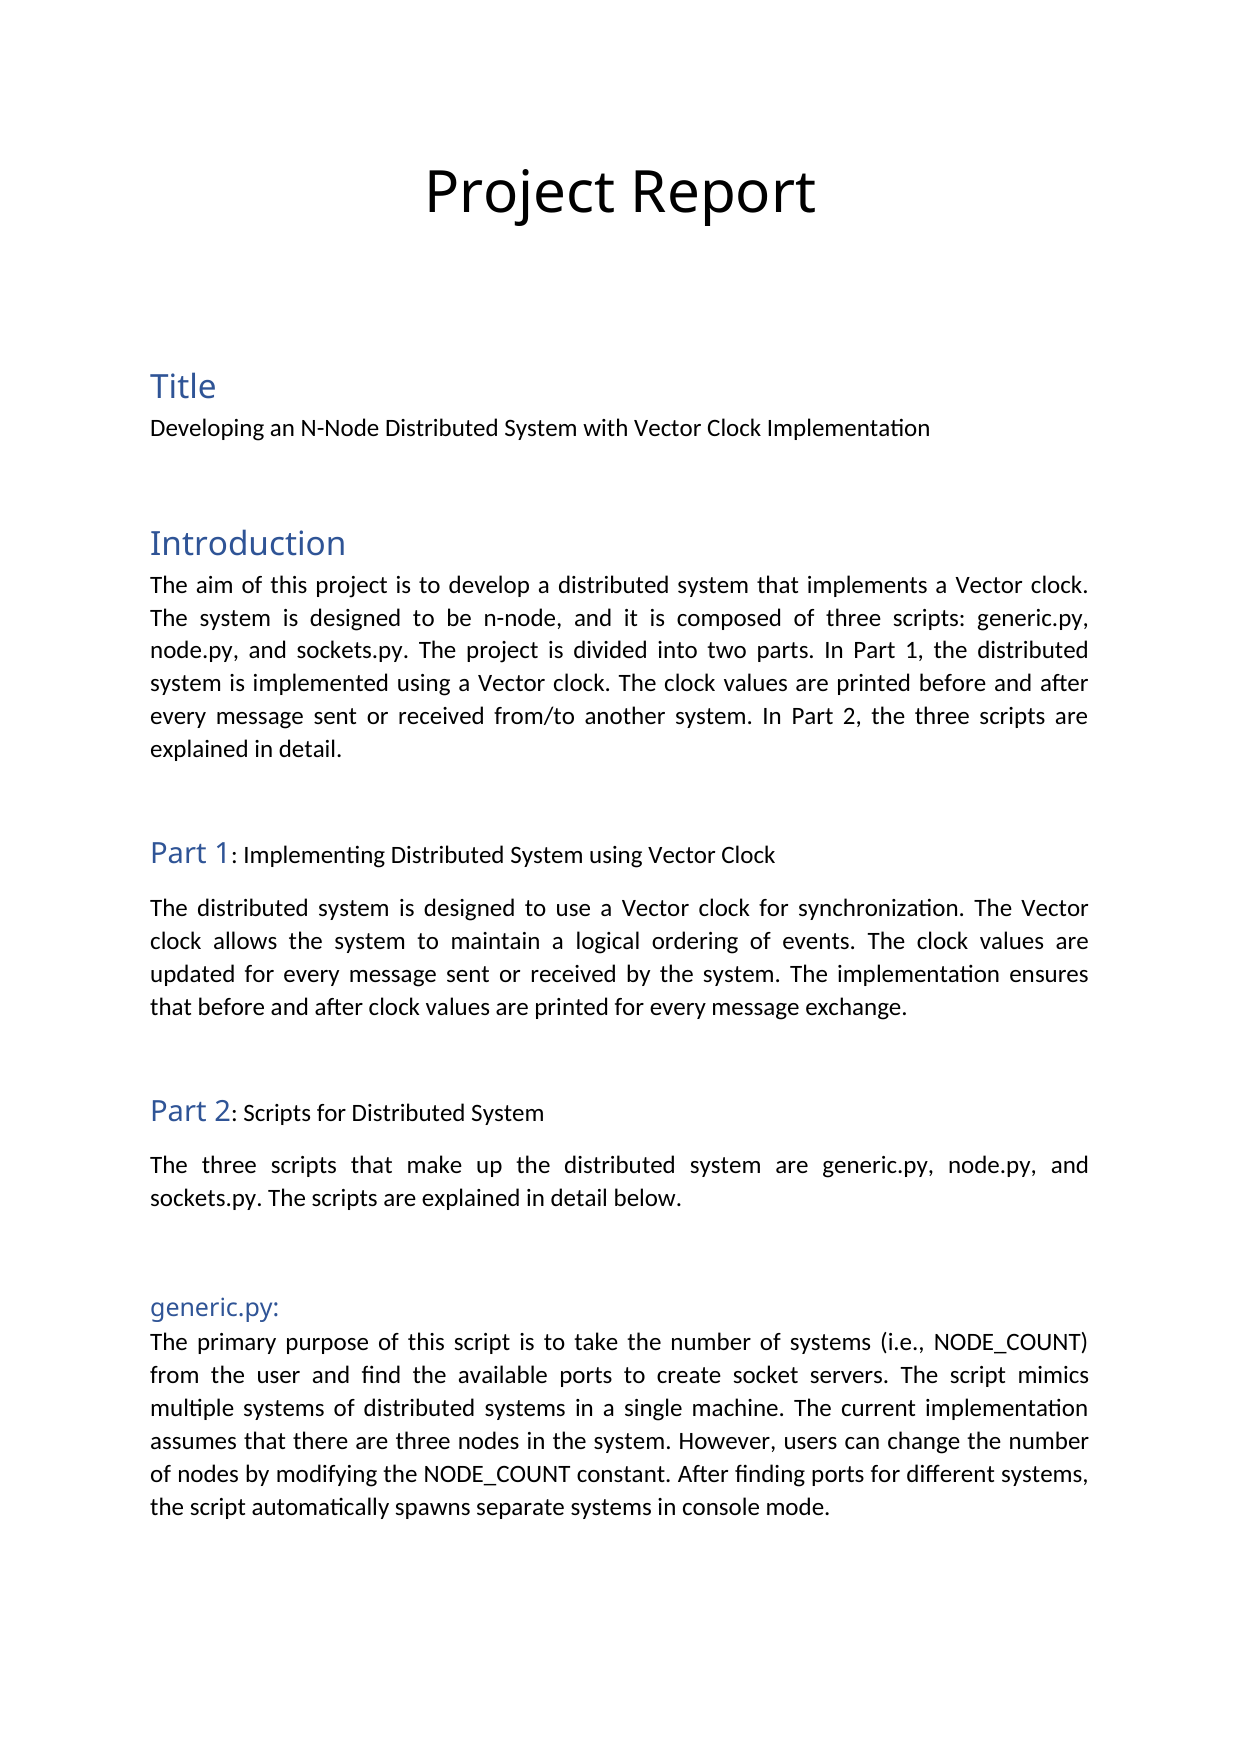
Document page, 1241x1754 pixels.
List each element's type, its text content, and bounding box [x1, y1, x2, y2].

text The primary purpose of this script is to take the number of systems (i.e., NODE_COUNT) from the user and find the available ports to create socket servers. The script mimics multiple systems of distributed systems in a single machine. The current implementation assumes that there are three nodes in the system. However, users can change the number of nodes by modifying the NODE_COUNT constant. After finding ports for different systems, the script automatically spawns separate systems in console mode. [150, 1327, 1090, 1522]
text Part 2: Scripts for Distributed System [150, 1090, 1090, 1129]
subtitle generic.py: [150, 1290, 1090, 1324]
text The three scripts that make up the distributed system are generic.py, node.py, and sockets.py. The scripts are explained in detail below. [150, 1149, 1090, 1213]
text Part 1: Implementing Distributed System using Vector Clock [150, 832, 1090, 872]
text Developing an N-Node Distributed System with Vector Clock Implementation [150, 412, 1090, 443]
subtitle Title [150, 363, 1090, 409]
text The aim of this project is to develop a distributed system that implements a Vector clock. The system is designed to be n-node, and it is composed of three scripts: generic.py, node.py, and sockets.py. The project is divided into two parts. In Part 1, the distributed system is implemented using a Vector clock. The clock values are printed before and after every message sent or received from/to another system. In Part 2, the three scripts are explained in detail. [150, 569, 1090, 764]
subtitle Introduction [150, 520, 1090, 565]
text The distributed system is designed to use a Vector clock for synchronization. The Vector clock allows the system to maintain a logical ordering of events. The clock values are updated for every message sent or received by the system. The implementation ensures that before and after clock values are printed for every message exchange. [150, 892, 1090, 1021]
text Project Report [150, 150, 1090, 229]
